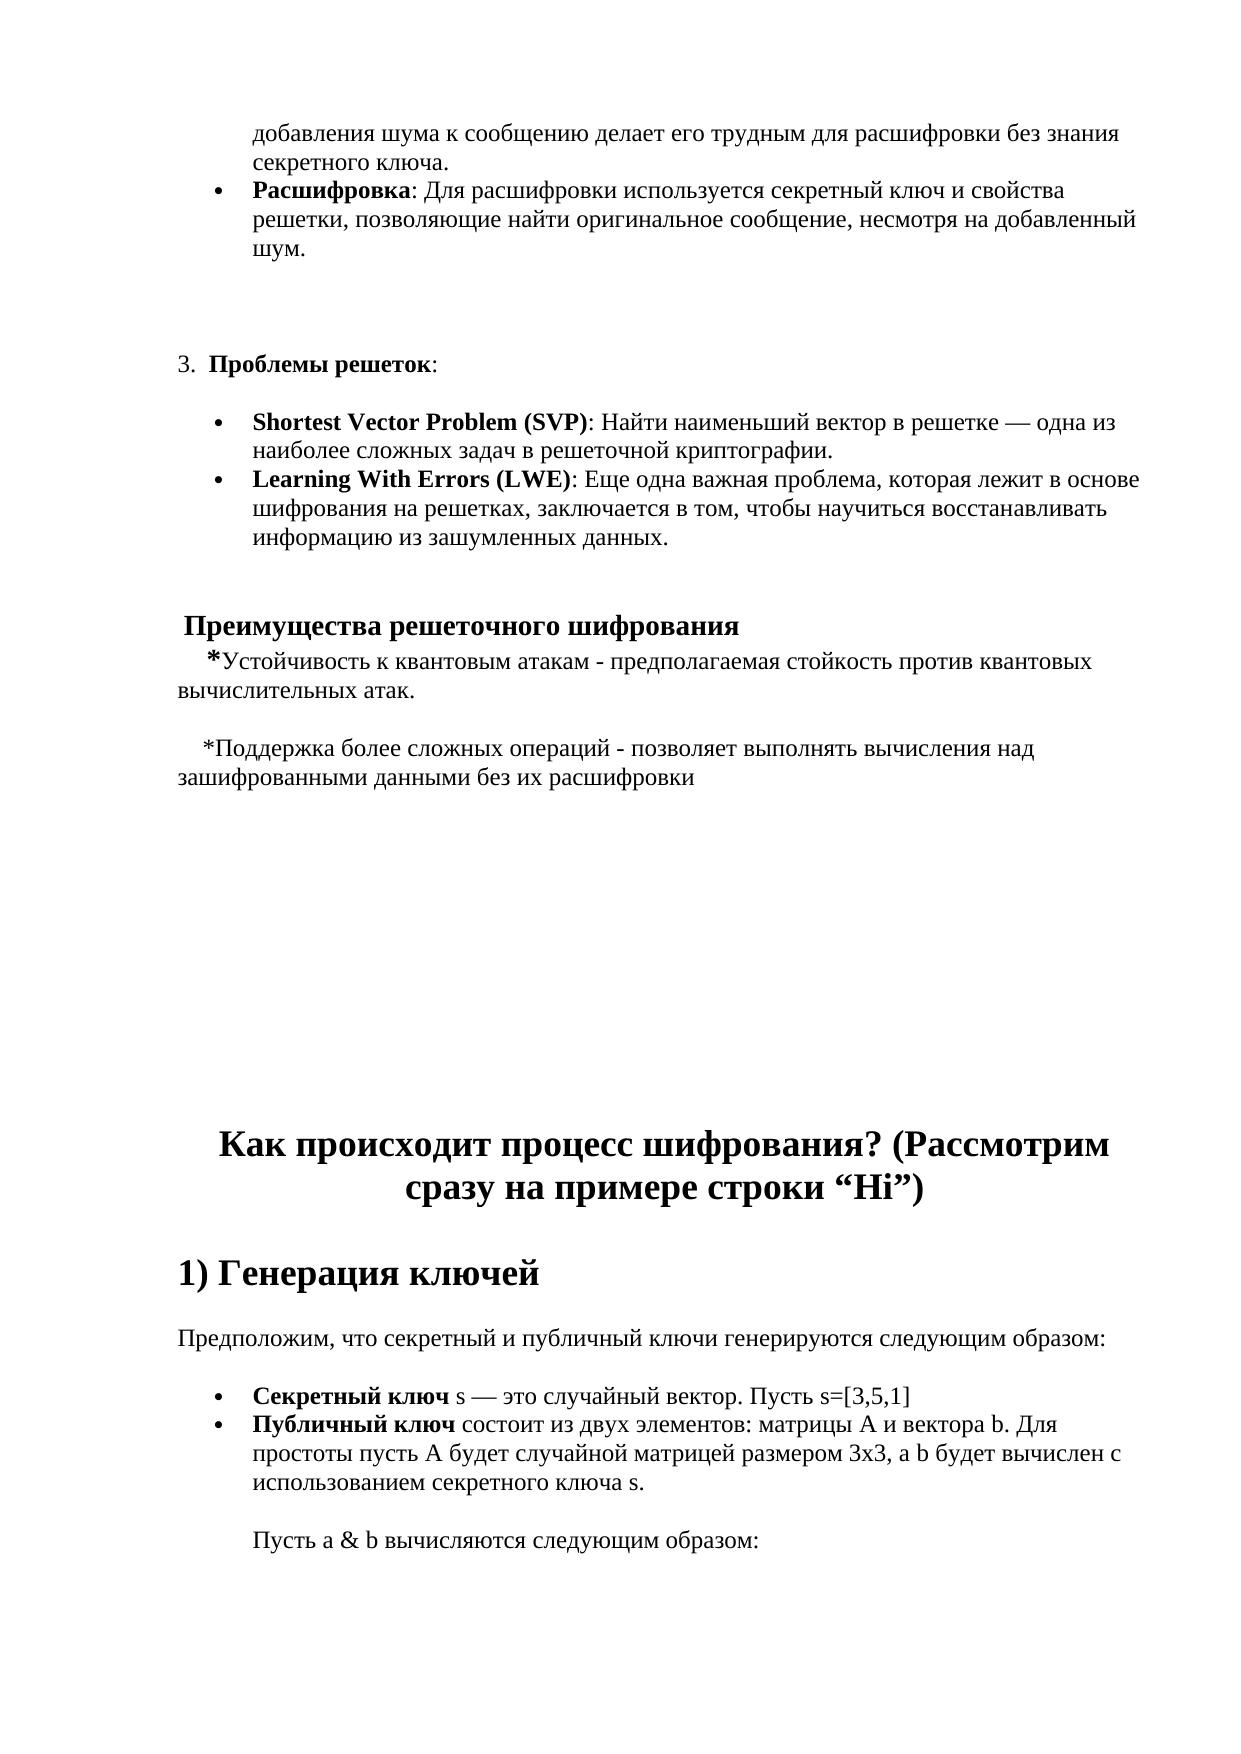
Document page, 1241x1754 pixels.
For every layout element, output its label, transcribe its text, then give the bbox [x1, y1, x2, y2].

text Пусть a & b вычисляются следующим образом: [252, 1525, 1152, 1554]
list Публичный ключ состоит из двух элементов: матрицы A и вектора b. Для простоты пусть A будет случайной матрицей размером 3x3, а b будет вычислен с использованием секретного ключа s. [215, 1409, 1152, 1496]
text 3. Проблемы решеток: [177, 349, 1152, 378]
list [215, 118, 1152, 176]
text Предположим, что секретный и публичный ключи генерируются следующим образом: [177, 1323, 1152, 1352]
text *Устойчивость к квантовым атакам - предполагаемая стойкость против квантовых вычислительных атак. [177, 642, 1152, 704]
text 1) Генерация ключей [177, 1251, 1152, 1294]
list Секретный ключ s — это случайный вектор. Пусть s=[3,5,1] [215, 1381, 1152, 1409]
list Расшифровка: Для расшифровки используется секретный ключ и свойства решетки, позволяющие найти оригинальное сообщение, несмотря на добавленный шум. [215, 176, 1152, 262]
list Shortest Vector Problem (SVP): Найти наименьший вектор в решетке — одна из наиболее сложных задач в решеточной криптографии. [215, 407, 1152, 464]
text *Поддержка более сложных операций - позволяет выполнять вычисления над зашифрованными данными без их расшифровки [177, 733, 1152, 791]
text Преимущества решеточного шифрования [177, 608, 1152, 642]
text Как происходит процесс шифрования? (Рассмотрим сразу на примере строки “Hi”) [177, 1121, 1152, 1207]
list Learning With Errors (LWE): Еще одна важная проблема, которая лежит в основе шифрования на решетках, заключается в том, чтобы научиться восстанавливать информацию из зашумленных данных. [215, 464, 1152, 551]
